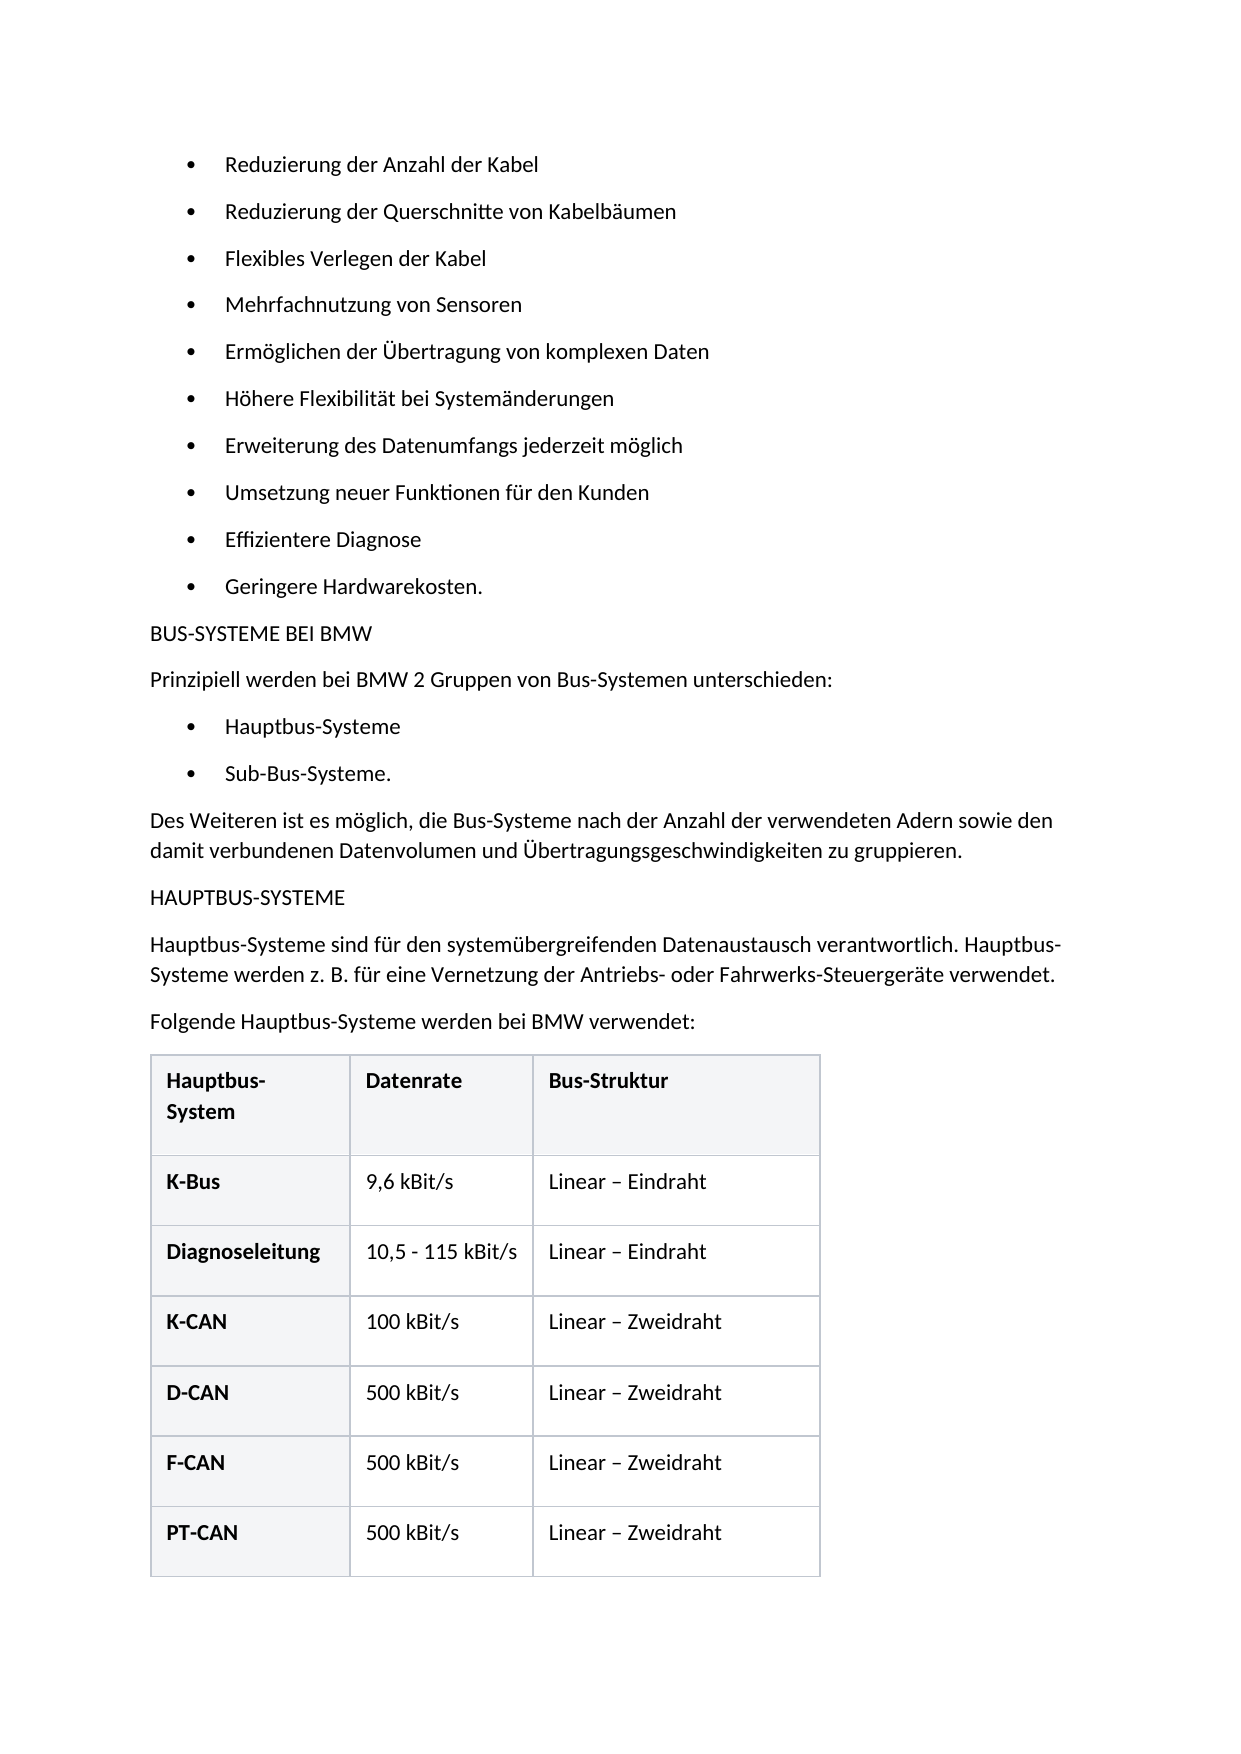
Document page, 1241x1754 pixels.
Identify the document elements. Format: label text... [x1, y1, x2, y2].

list Reduzierung der Querschnitte von Kabelbäumen [187, 197, 1090, 225]
table_cell Linear – Eindraht [534, 1156, 819, 1225]
table_cell Linear – Zweidraht [534, 1507, 819, 1576]
table_cell K-CAN [152, 1297, 349, 1365]
text BUS-SYSTEME BEI BMW [150, 619, 1090, 647]
list Geringere Hardwarekosten. [187, 572, 1090, 600]
text Prinzipiell werden bei BMW 2 Gruppen von Bus-Systemen unterschieden: [150, 666, 1090, 694]
text HAUPTBUS-SYSTEME [150, 883, 1090, 911]
text Des Weiteren ist es möglich, die Bus-Systeme nach der Anzahl der verwendeten Adern sowie den damit verbundenen Datenvolumen und Übertragungsgeschwindigkeiten zu gruppieren. [150, 806, 1090, 864]
text Hauptbus-Systeme sind für den systemübergreifenden Datenaustausch verantwortlich. Hauptbus-Systeme werden z. B. für eine Vernetzung der Antriebs- oder Fahrwerks-Steuergeräte verwendet. [150, 930, 1090, 988]
table_cell Diagnoseleitung [152, 1226, 349, 1295]
list Höhere Flexibilität bei Systemänderungen [187, 384, 1090, 412]
table_cell 500 kBit/s [351, 1367, 532, 1435]
list Mehrfachnutzung von Sensoren [187, 291, 1090, 319]
table_cell PT-CAN [152, 1507, 349, 1576]
table_cell Linear – Zweidraht [534, 1297, 819, 1365]
table_cell K-Bus [152, 1156, 349, 1225]
table_header Datenrate [351, 1056, 532, 1154]
table_cell 10,5 - 115 kBit/s [351, 1226, 532, 1295]
table_cell Linear – Eindraht [534, 1226, 819, 1295]
list Flexibles Verlegen der Kabel [187, 244, 1090, 272]
table_cell Linear – Zweidraht [534, 1367, 819, 1435]
table_cell F-CAN [152, 1437, 349, 1506]
table_cell 500 kBit/s [351, 1437, 532, 1506]
list Ermöglichen der Übertragung von komplexen Daten [187, 337, 1090, 366]
list Effizientere Diagnose [187, 525, 1090, 553]
list Hauptbus-Systeme [187, 712, 1090, 741]
table_header Bus-Struktur [534, 1056, 819, 1154]
table_cell 100 kBit/s [351, 1297, 532, 1365]
table_header Hauptbus-System [152, 1056, 349, 1154]
table_cell Linear – Zweidraht [534, 1437, 819, 1506]
table_cell D-CAN [152, 1367, 349, 1435]
list Reduzierung der Anzahl der Kabel [187, 150, 1090, 178]
list Erweiterung des Datenumfangs jederzeit möglich [187, 431, 1090, 459]
table_cell 500 kBit/s [351, 1507, 532, 1576]
table_cell 9,6 kBit/s [351, 1156, 532, 1225]
text Folgende Hauptbus-Systeme werden bei BMW verwendet: [150, 1007, 1090, 1035]
list Umsetzung neuer Funktionen für den Kunden [187, 478, 1090, 506]
list Sub-Bus-Systeme. [187, 759, 1090, 787]
